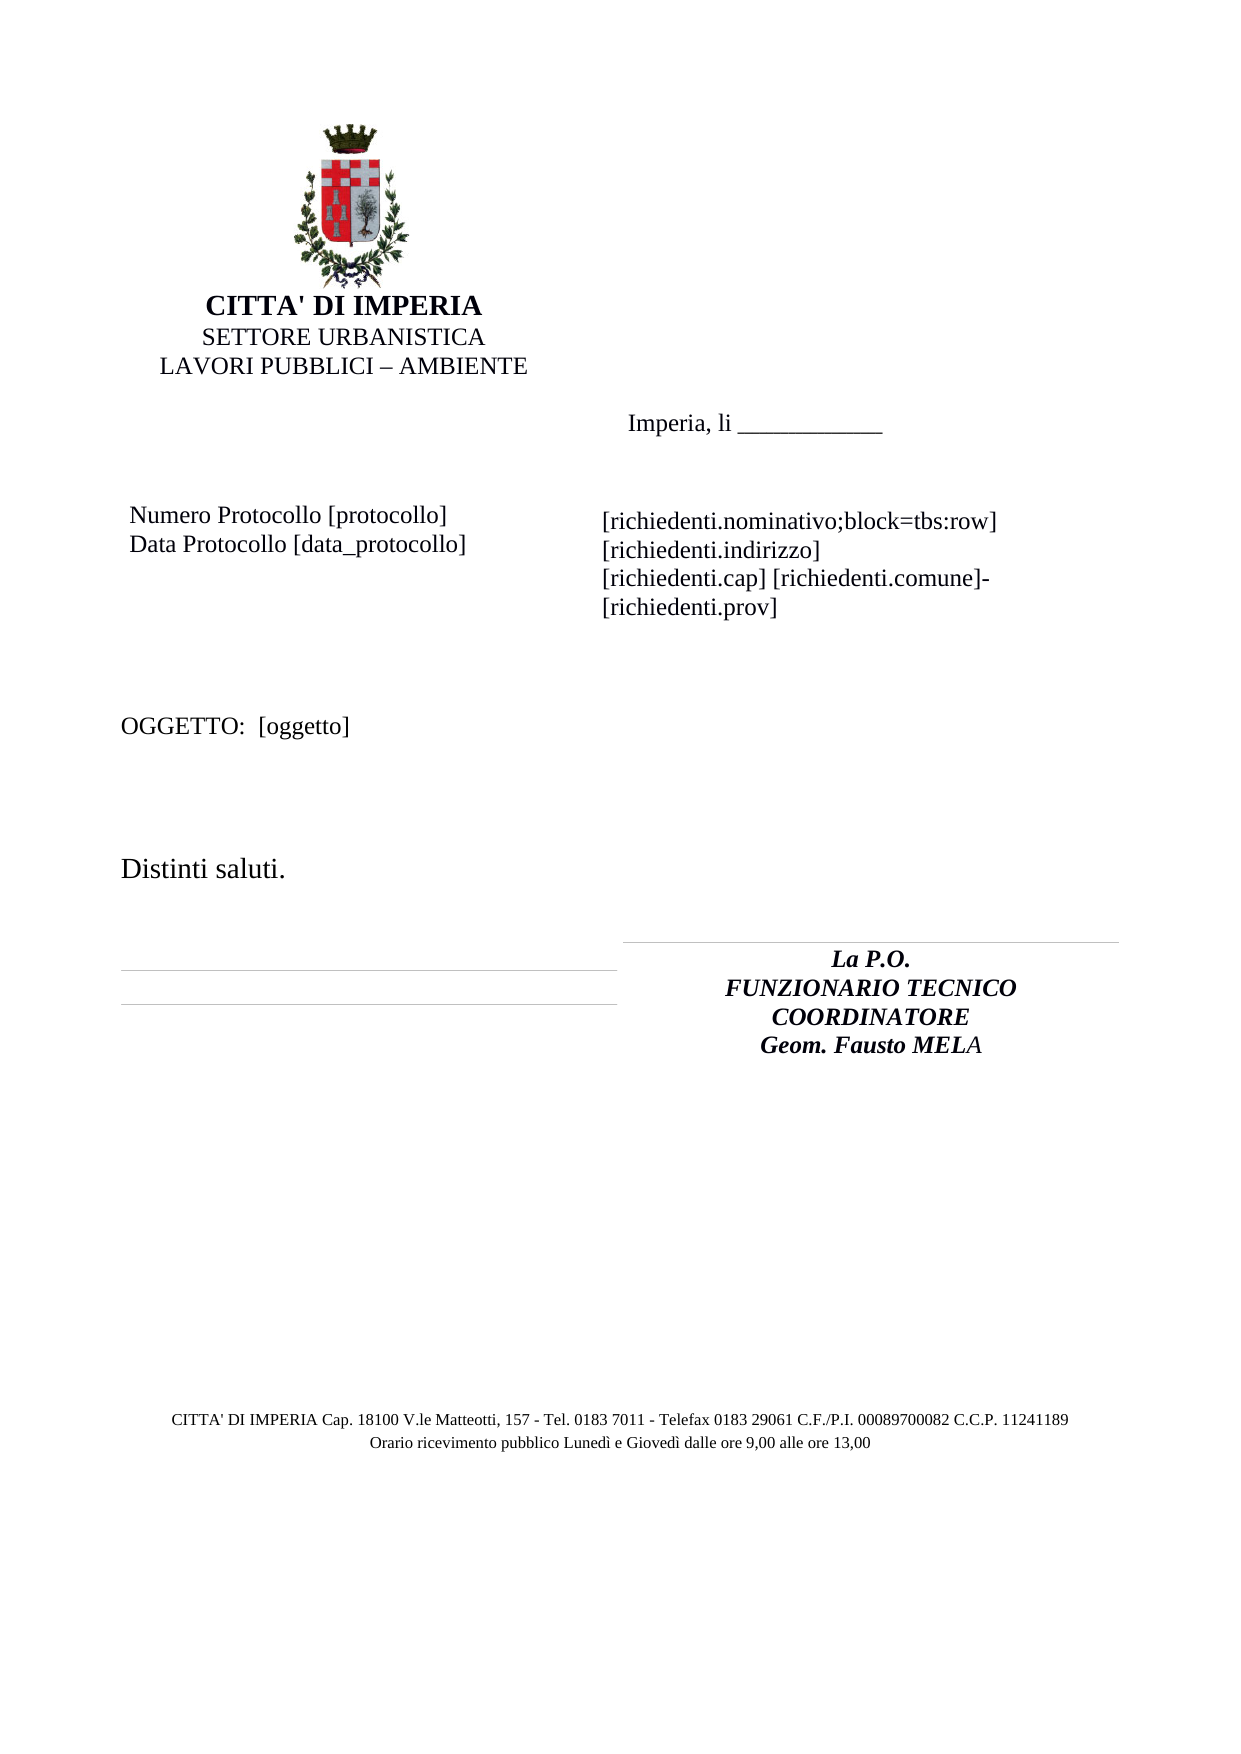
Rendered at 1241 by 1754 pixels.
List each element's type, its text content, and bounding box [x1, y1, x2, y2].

table_header Numero Protocollo [protocollo] Data Protocollo [data_protocollo] [124, 495, 590, 633]
table_header La P.O. FUNZIONARIO TECNICO COORDINATORE Geom. Fausto MELA [620, 939, 1122, 1065]
table_header [118, 939, 620, 1065]
text OGGETTO: [oggetto] [118, 711, 1122, 739]
table_header [590, 495, 1122, 633]
text Distinti saluti. [118, 852, 1122, 885]
text Orario ricevimento pubblico Lunedì e Giovedì dalle ore 9,00 alle ore 13,00 [118, 1433, 1122, 1452]
text Imperia, li ____________________ [732, 408, 1122, 437]
picture [293, 124, 410, 289]
text CITTA' DI IMPERIA Cap. 18100 V.le Matteotti, 157 - Tel. 0183 7011 - Telefax 0183 29061 C.F./P.I. 00089700082 C.C.P. 11241189 [118, 1410, 1122, 1429]
text LAVORI PUBBLICI – AMBIENTE [118, 351, 569, 379]
text SETTORE URBANISTICA [118, 322, 569, 351]
text CITTA' DI IMPERIA [118, 118, 569, 322]
